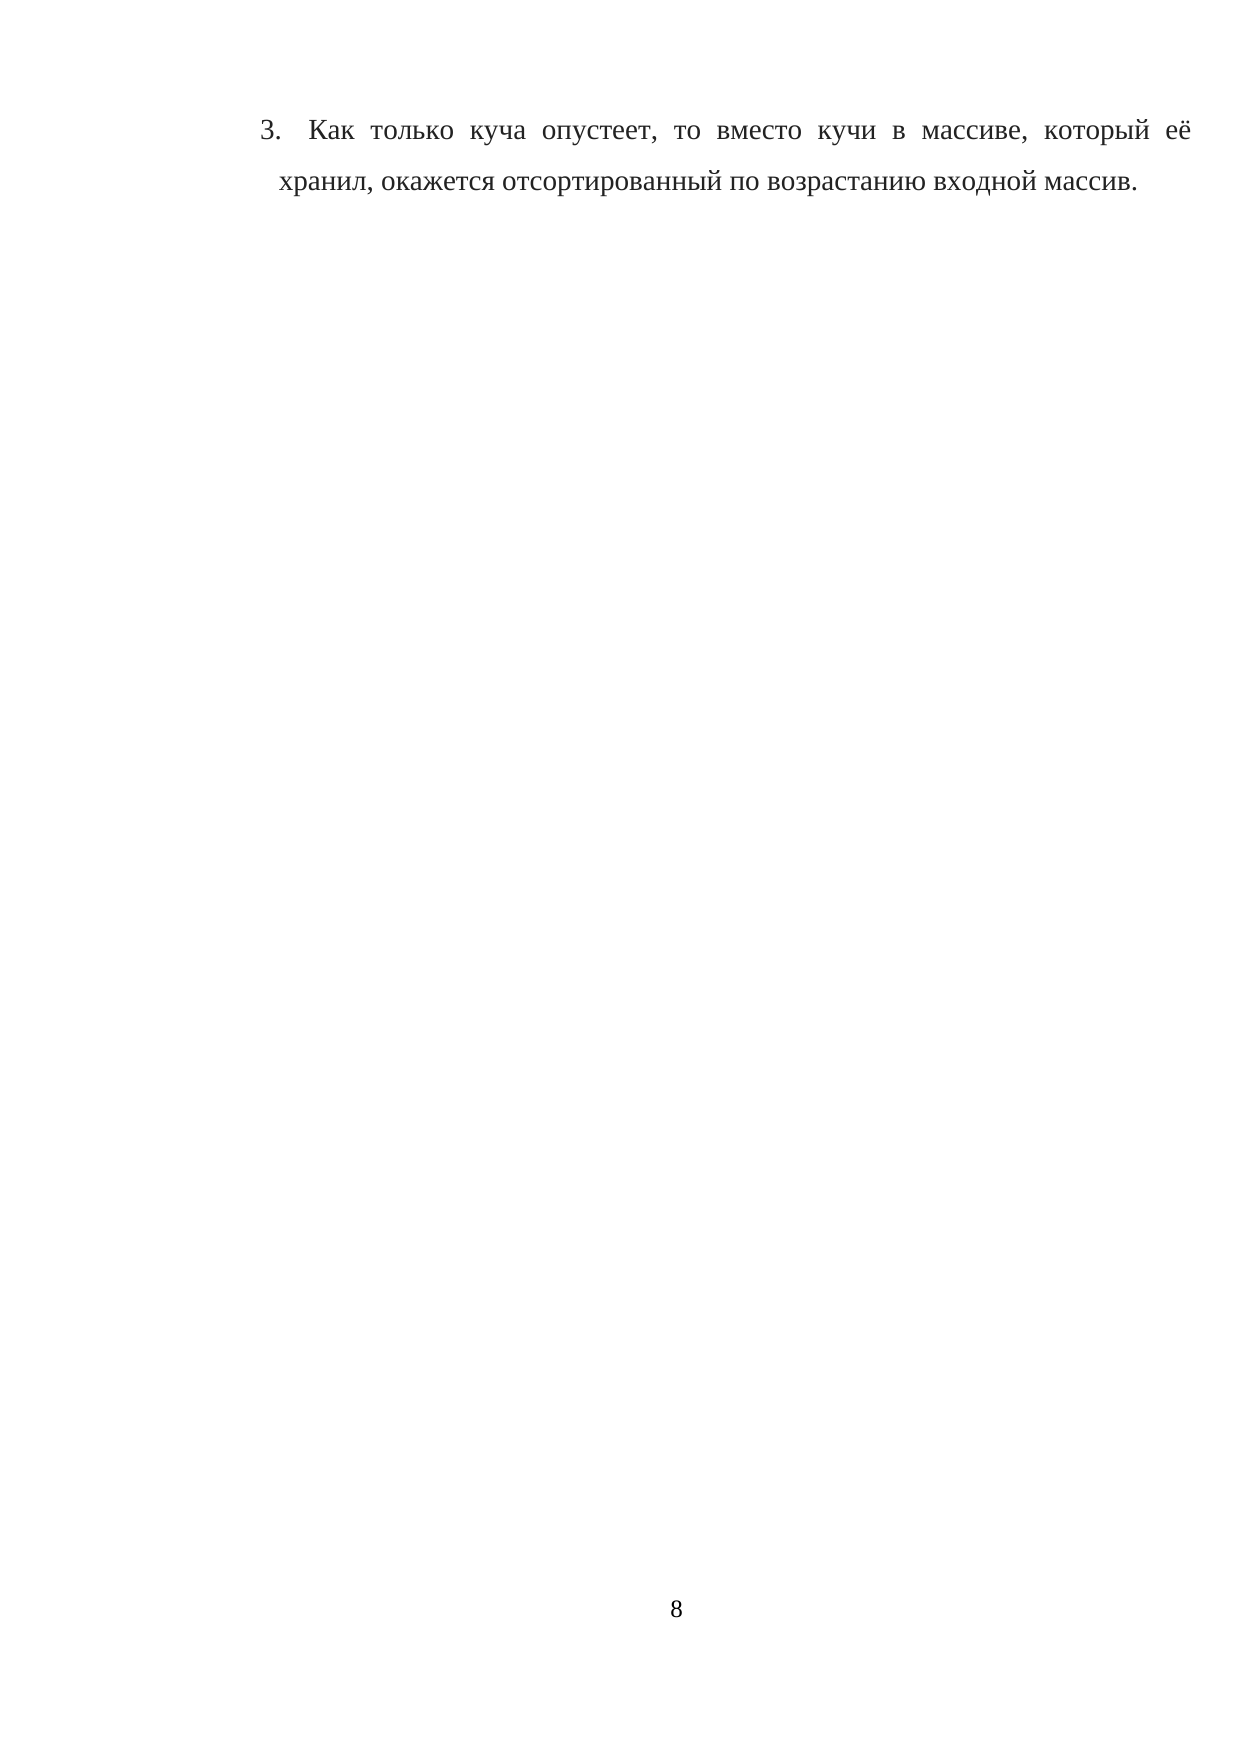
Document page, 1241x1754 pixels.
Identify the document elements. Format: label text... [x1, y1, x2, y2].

list Как только куча опустеет, то вместо кучи в массиве, который её хранил, окажется отсортированный по возрастанию входной массив. [260, 112, 1192, 196]
